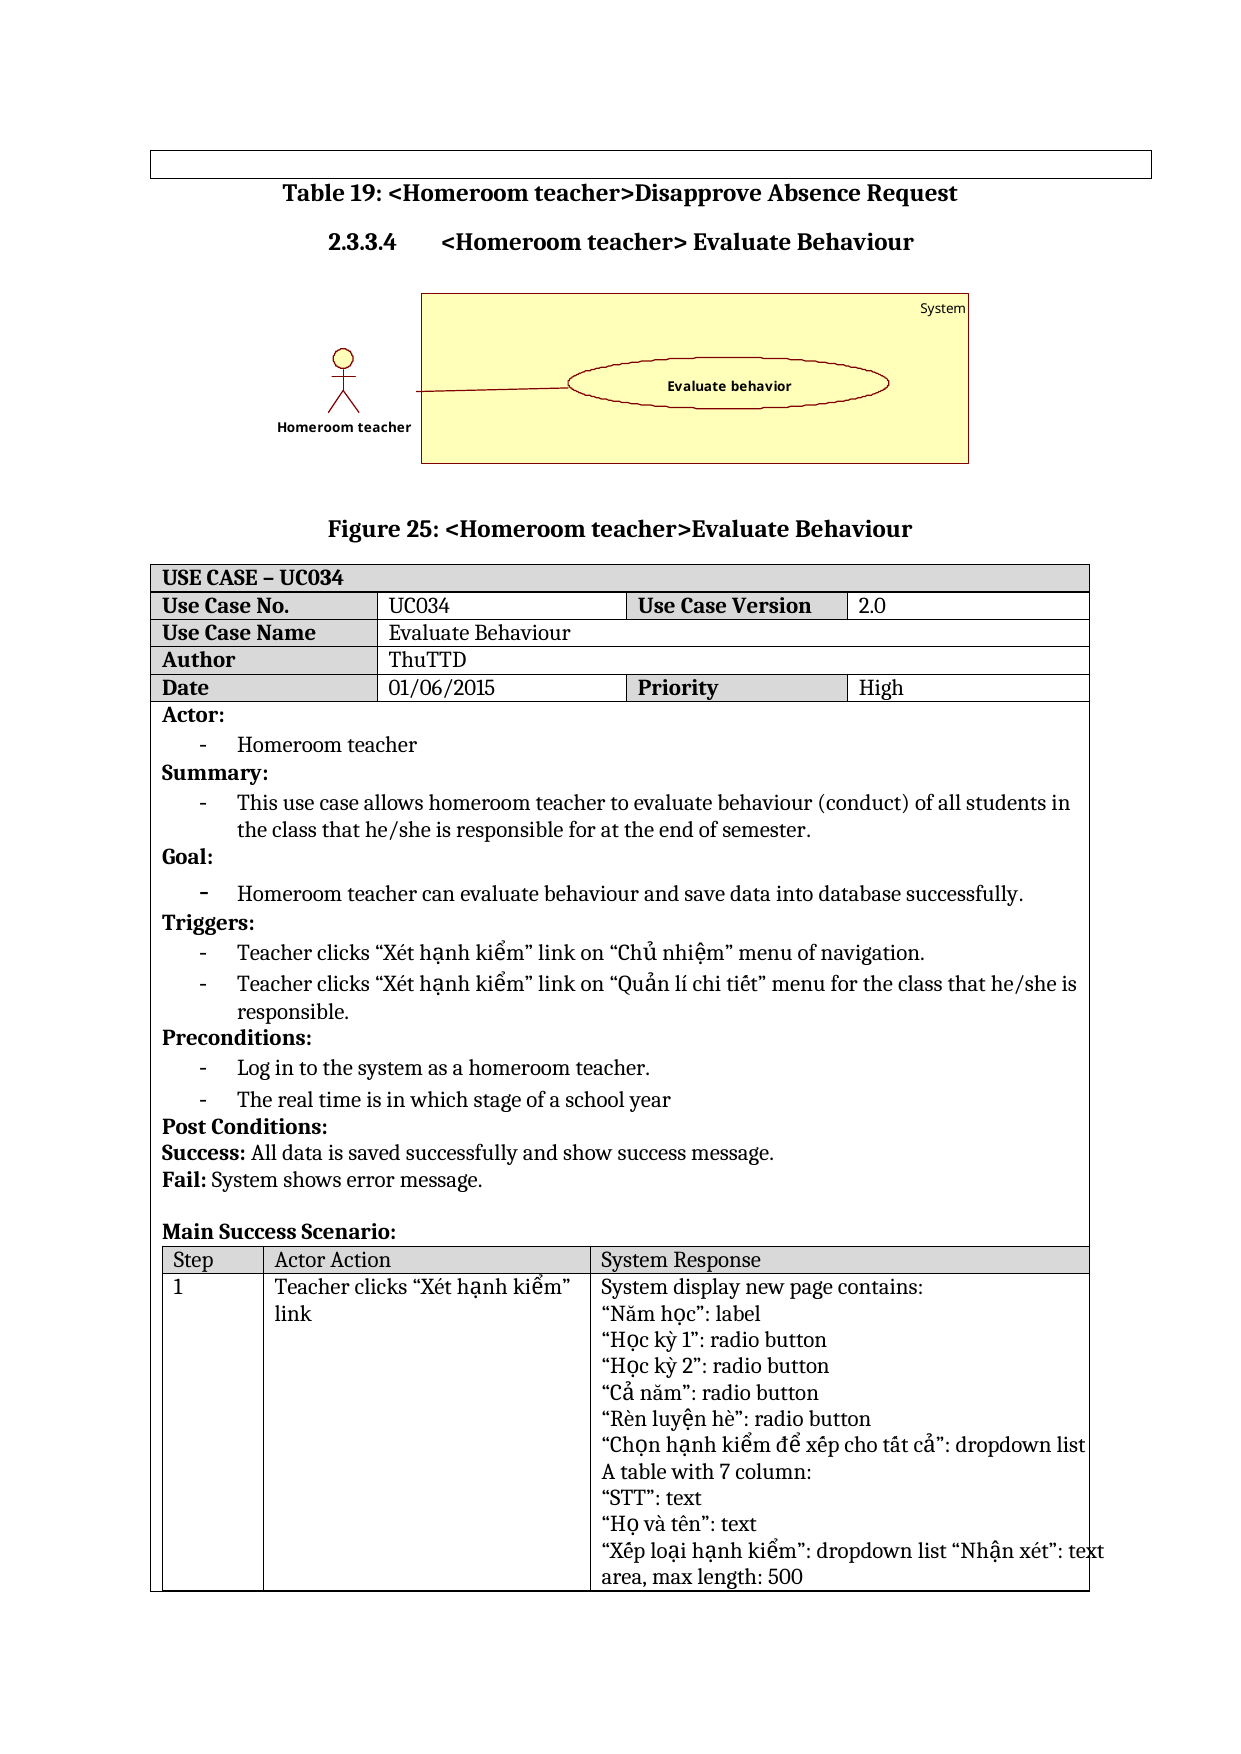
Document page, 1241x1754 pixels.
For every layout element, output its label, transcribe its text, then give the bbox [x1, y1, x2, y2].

table_cell Use Case Version [627, 593, 847, 619]
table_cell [151, 151, 1151, 177]
subtitle <Homeroom teacher> Evaluate Behaviour [328, 228, 1090, 257]
table_cell Use Case No. [151, 593, 377, 619]
table_cell Evaluate Behaviour [378, 620, 1089, 646]
table_cell 2.0 [848, 593, 1089, 619]
table_cell ThuTTD [378, 647, 1089, 674]
table_cell UC034 [378, 593, 626, 619]
table_cell 01/06/2015 [378, 675, 626, 701]
table_cell Date [151, 675, 377, 701]
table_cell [151, 702, 1089, 1591]
table_cell Priority [627, 675, 847, 701]
table_cell Use Case Name [151, 620, 377, 646]
table_cell High [848, 675, 1089, 701]
table_cell Author [151, 647, 377, 674]
table_header USE CASE – UC034 [151, 565, 1089, 591]
